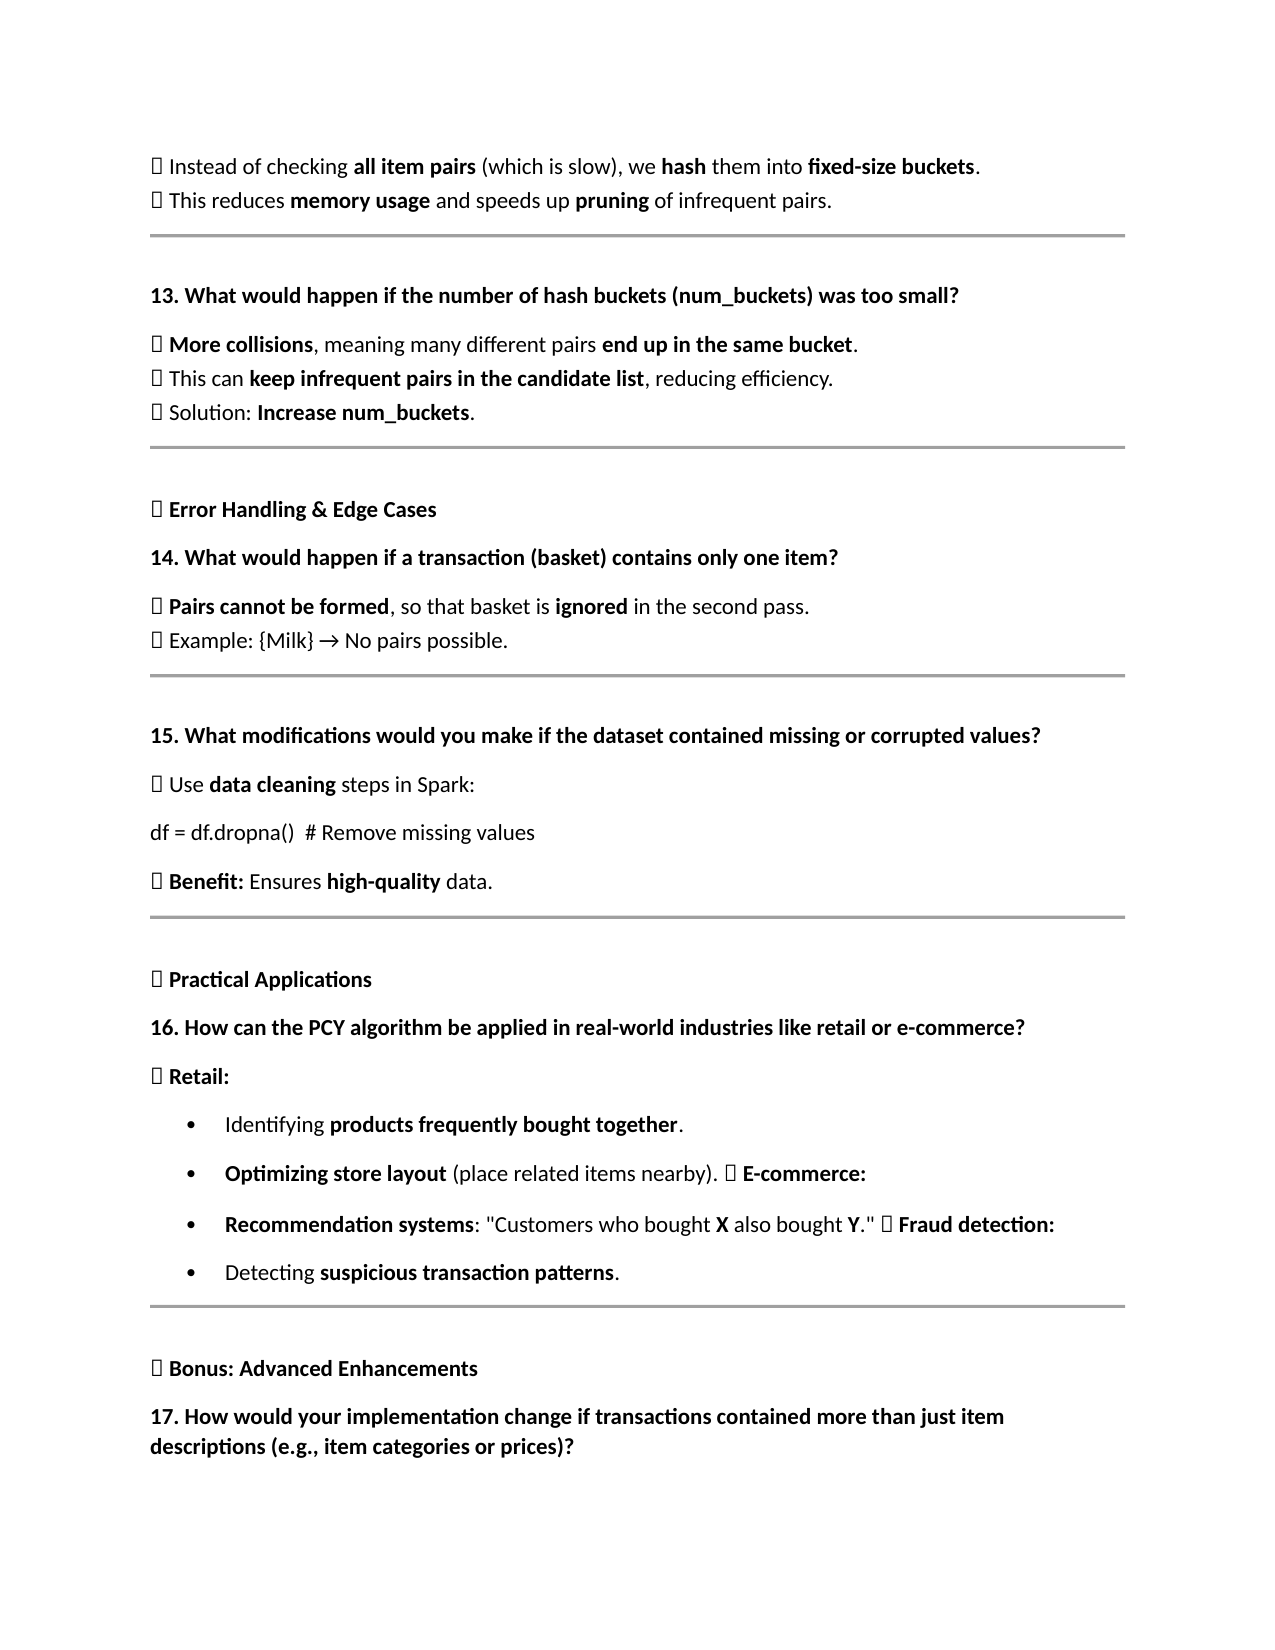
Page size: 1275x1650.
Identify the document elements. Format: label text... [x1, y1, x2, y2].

text ✅ Use data cleaning steps in Spark: [150, 768, 1125, 799]
list Detecting suspicious transaction patterns. [187, 1258, 1125, 1286]
text ✅ More collisions, meaning many different pairs end up in the same bucket. ✅ This can keep infrequent pairs in the candidate list, reducing efficiency. ✅ Solution: Increase num_buckets. [150, 328, 1125, 427]
text 14. What would happen if a transaction (basket) contains only one item? [150, 543, 1125, 571]
text 17. How would your implementation change if transactions contained more than just item descriptions (e.g., item categories or prices)? [150, 1402, 1125, 1460]
text 🔹 Bonus: Advanced Enhancements [150, 1352, 1125, 1383]
text ✅ Instead of checking all item pairs (which is slow), we hash them into fixed-size buckets. ✅ This reduces memory usage and speeds up pruning of infrequent pairs. [150, 150, 1125, 215]
text ✅ Pairs cannot be formed, so that basket is ignored in the second pass. ✅ Example: {Milk} → No pairs possible. [150, 590, 1125, 655]
list Recommendation systems: "Customers who bought X also bought Y." ✅ Fraud detection: [187, 1207, 1125, 1239]
text df = df.dropna() # Remove missing values [150, 818, 1125, 846]
text 🔹 Practical Applications [150, 962, 1125, 994]
text 15. What modifications would you make if the dataset contained missing or corrupted values? [150, 721, 1125, 749]
list Identifying products frequently bought together. [187, 1110, 1125, 1138]
text 13. What would happen if the number of hash buckets (num_buckets) was too small? [150, 281, 1125, 309]
text 🔹 Error Handling & Edge Cases [150, 493, 1125, 524]
text ✅ Retail: [150, 1060, 1125, 1091]
text 🚀 Benefit: Ensures high-quality data. [150, 865, 1125, 896]
list Optimizing store layout (place related items nearby). ✅ E-commerce: [187, 1157, 1125, 1188]
text 16. How can the PCY algorithm be applied in real-world industries like retail or e-commerce? [150, 1013, 1125, 1041]
